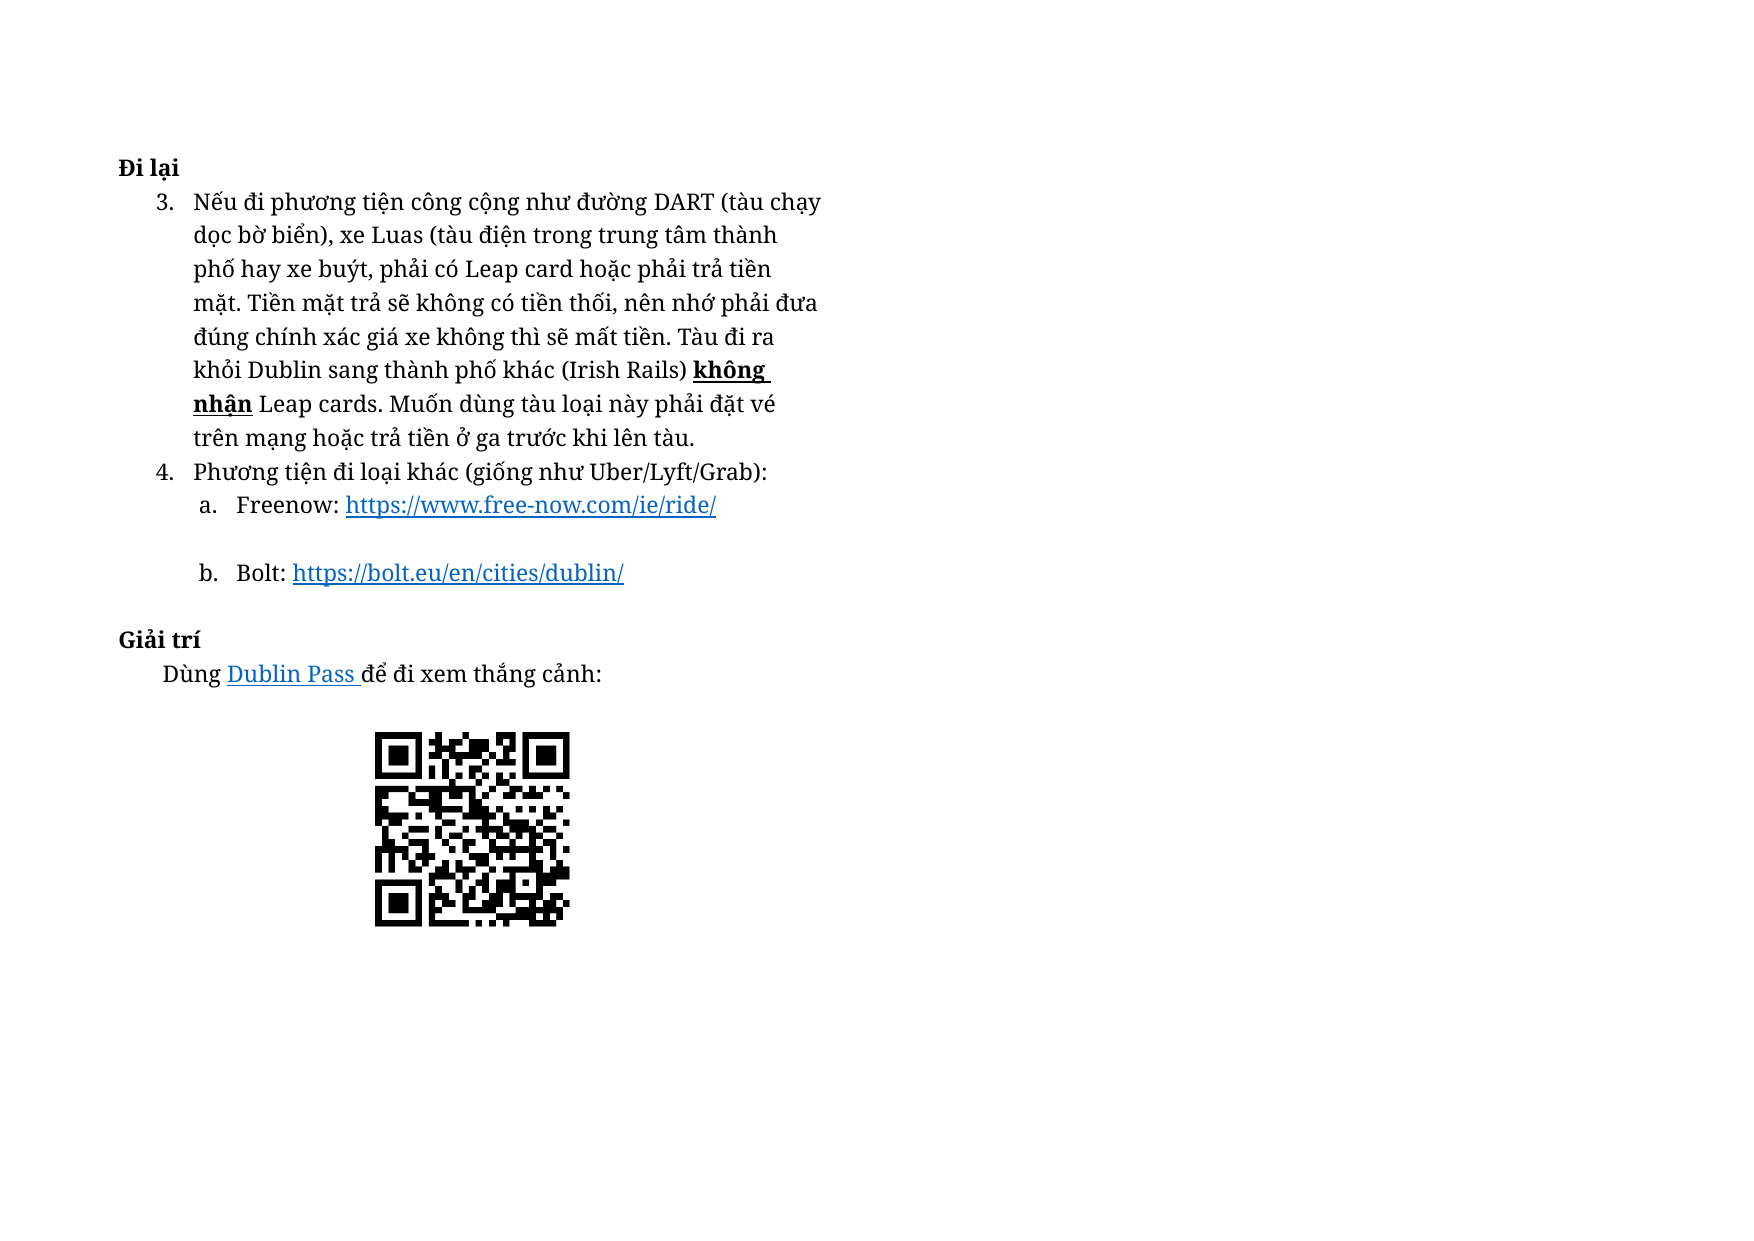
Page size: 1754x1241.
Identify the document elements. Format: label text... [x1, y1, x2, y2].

picture [368, 725, 576, 933]
list Nếu đi phương tiện công cộng như đường DART (tàu chạy dọc bờ biển), xe Luas (tàu điện trong trung tâm thành phố hay xe buýt, phải có Leap card hoặc phải trả tiền mặt. Tiền mặt trả sẽ không có tiền thối, nên nhớ phải đưa đúng chính xác giá xe không thì sẽ mất tiền. Tàu đi ra khỏi Dublin sang thành phố khác (Irish Rails) không nhận Leap cards. Muốn dùng tàu loại này phải đặt vé trên mạng hoặc trả tiền ở ga trước khi lên tàu. [156, 186, 825, 453]
list Freenow: https://www.free-now.com/ie/ride/ [199, 489, 825, 521]
text Giải trí [118, 624, 825, 656]
text Dùng Dublin Pass để đi xem thắng cảnh: [118, 658, 825, 689]
list Bolt: https://bolt.eu/en/cities/dublin/ [199, 557, 825, 588]
text Đi lại [118, 152, 825, 183]
list Phương tiện đi loại khác (giống như Uber/Lyft/Grab): [156, 456, 825, 487]
